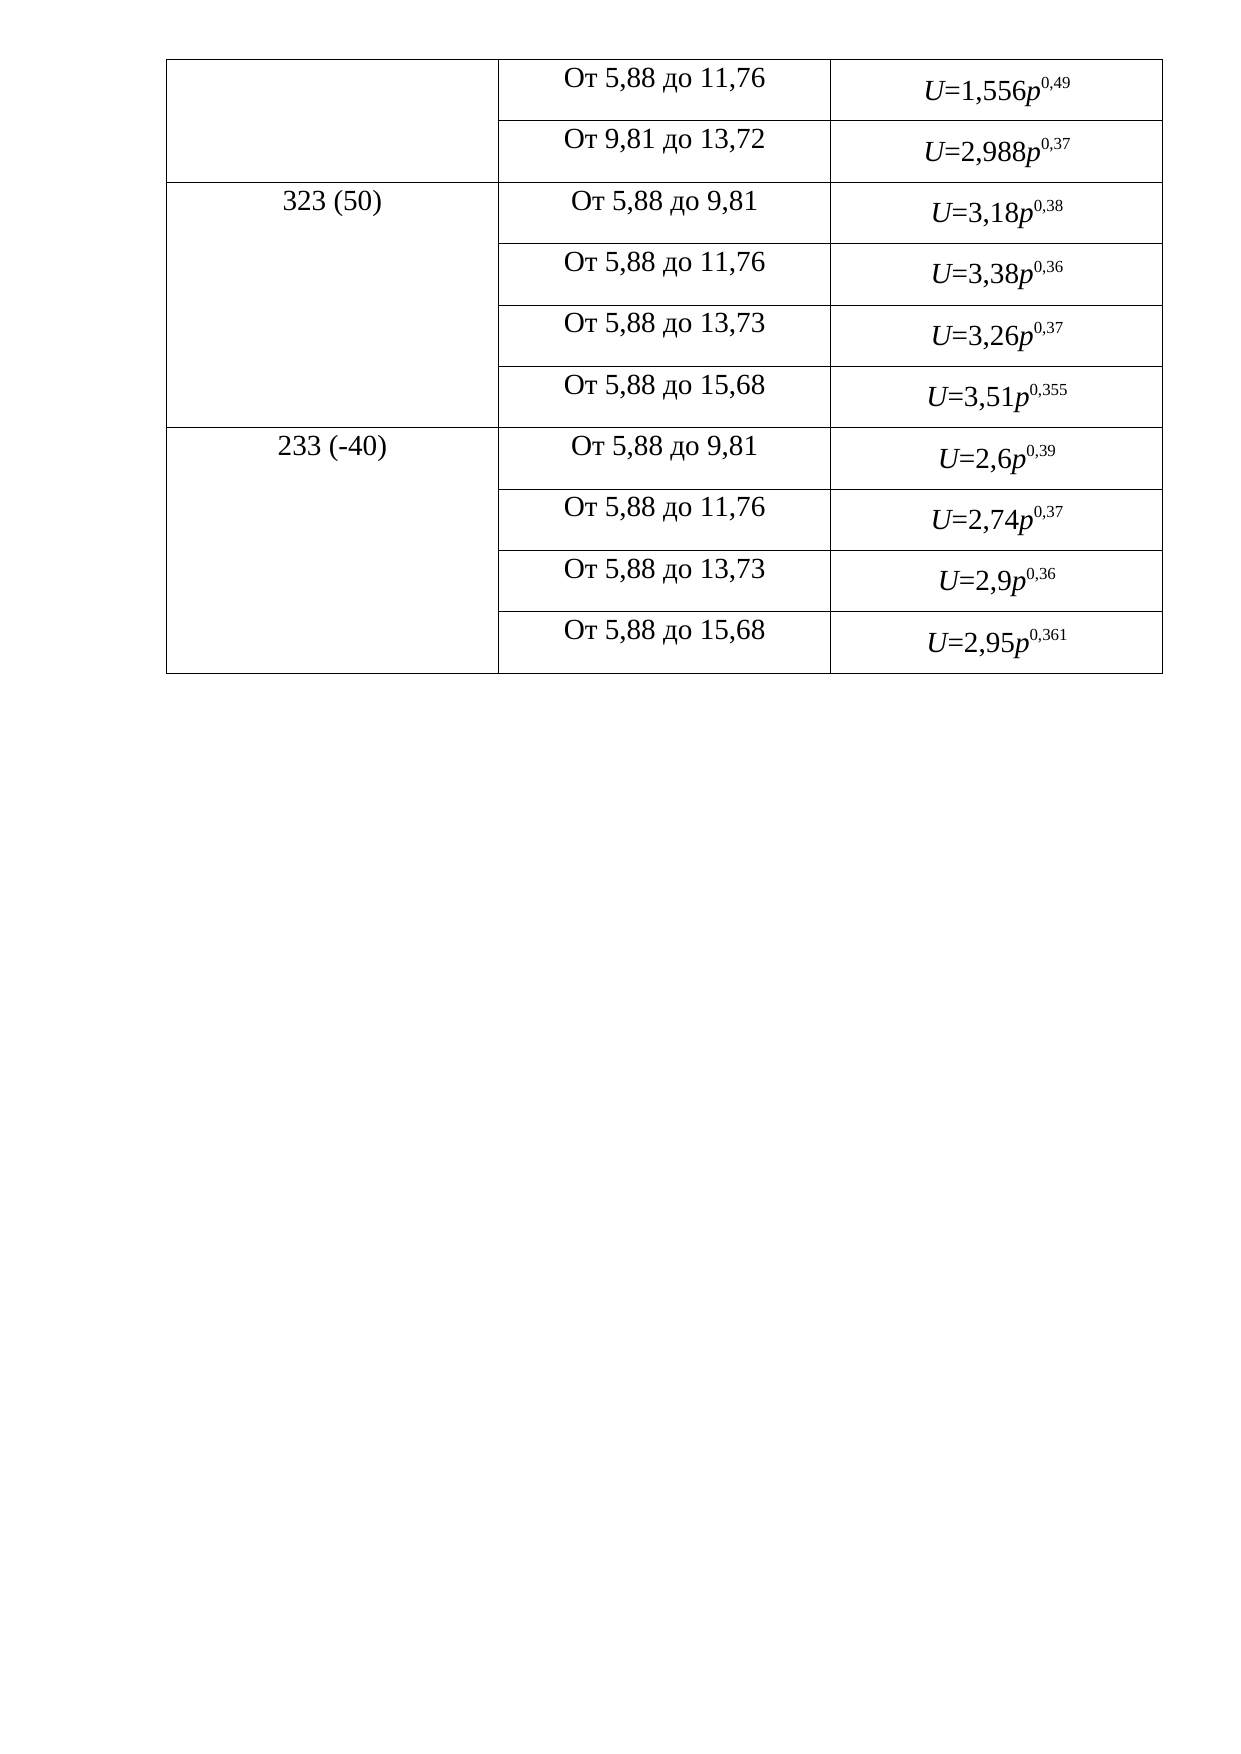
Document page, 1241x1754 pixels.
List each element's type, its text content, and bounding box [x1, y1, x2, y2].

table_cell U=3,26p0,37 [831, 306, 1162, 366]
table_cell От 5,88 до 15,68 [499, 612, 830, 673]
table_cell От 5,88 до 9,81 [499, 183, 830, 243]
table_cell От 5,88 до 11,76 [499, 60, 830, 120]
table_cell От 9,81 до 13,72 [499, 121, 830, 182]
table_cell От 5,88 до 11,76 [499, 244, 830, 304]
table_cell U=3,38p0,36 [831, 244, 1162, 304]
table_cell U=2,9p0,36 [831, 551, 1162, 611]
table_cell От 5,88 до 13,73 [499, 306, 830, 366]
table_cell 323 (50) [167, 183, 498, 427]
table_cell От 5,88 до 15,68 [499, 367, 830, 427]
table_cell U=3,18p0,38 [831, 183, 1162, 243]
table_cell U=2,988p0,37 [831, 121, 1162, 182]
table_cell U=2,95p0,361 [831, 612, 1162, 673]
table_cell От 5,88 до 13,73 [499, 551, 830, 611]
table_cell U=2,6p0,39 [831, 428, 1162, 488]
table_cell 233 (-40) [167, 428, 498, 673]
table_cell U=3,51p0,355 [831, 367, 1162, 427]
table_cell U=1,556p0,49 [831, 60, 1162, 120]
table_cell U=2,74p0,37 [831, 490, 1162, 550]
table_cell От 5,88 до 9,81 [499, 428, 830, 488]
table_cell От 5,88 до 11,76 [499, 490, 830, 550]
